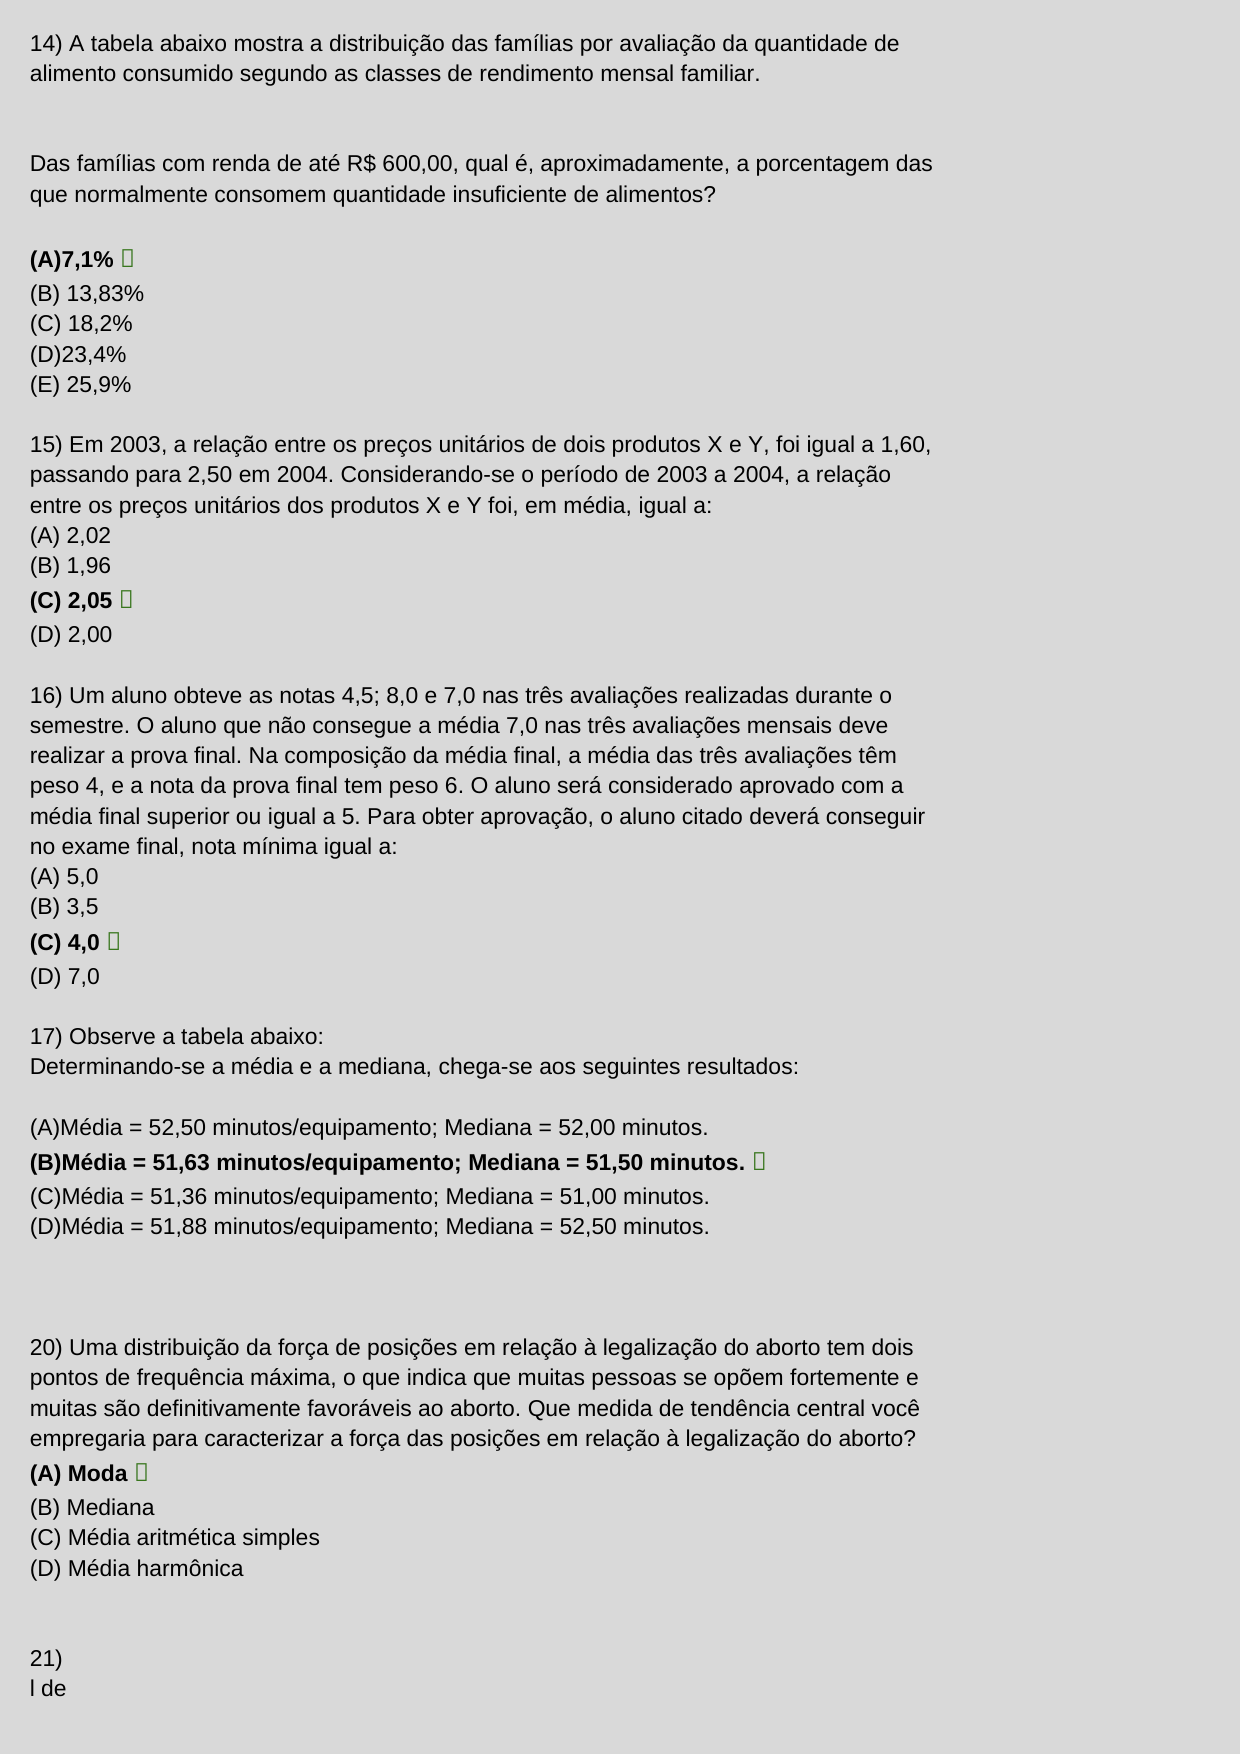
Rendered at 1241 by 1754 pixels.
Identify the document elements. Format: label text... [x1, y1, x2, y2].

text Determinando-se a média e a mediana, chega-se aos seguintes resultados: [29, 1053, 1211, 1079]
text empregaria para caracterizar a força das posições em relação à legalização do aborto? [29, 1425, 1211, 1451]
text (A)7,1% ✅ [29, 241, 1211, 275]
text 21) [29, 1645, 1211, 1671]
text média final superior ou igual a 5. Para obter aprovação, o aluno citado deverá conseguir [29, 803, 1211, 829]
text (B) 13,83% [29, 280, 1211, 306]
text (D)23,4% [29, 341, 1211, 367]
text realizar a prova final. Na composição da média final, a média das três avaliações têm [29, 742, 1211, 768]
text entre os preços unitários dos produtos X e Y foi, em média, igual a: [29, 492, 1211, 518]
text (C)Média = 51,36 minutos/equipamento; Mediana = 51,00 minutos. [29, 1183, 1211, 1209]
text (A)Média = 52,50 minutos/equipamento; Mediana = 52,00 minutos. [29, 1114, 1211, 1140]
text (C) 18,2% [29, 310, 1211, 337]
text (B) Mediana [29, 1494, 1211, 1520]
text (C) Média aritmética simples [29, 1524, 1211, 1551]
text 16) Um aluno obteve as notas 4,5; 8,0 e 7,0 nas três avaliações realizadas durante o [29, 682, 1211, 708]
text 20) Uma distribuição da força de posições em relação à legalização do aborto tem dois [29, 1334, 1211, 1360]
text pontos de frequência máxima, o que indica que muitas pessoas se opõem fortemente e [29, 1364, 1211, 1391]
text (C) 2,05 ✅ [29, 582, 1211, 616]
text l de [29, 1675, 1211, 1702]
text (D) Média harmônica [29, 1554, 1211, 1581]
text 14) A tabela abaixo mostra a distribuição das famílias por avaliação da quantidade de [29, 29, 1211, 56]
text que normalmente consomem quantidade insuficiente de alimentos? [29, 181, 1211, 207]
text (A) 2,02 [29, 522, 1211, 548]
text (D) 7,0 [29, 963, 1211, 989]
text muitas são definitivamente favoráveis ao aborto. Que medida de tendência central você [29, 1394, 1211, 1421]
text (A) Moda ✅ [29, 1455, 1211, 1489]
text passando para 2,50 em 2004. Considerando-se o período de 2003 a 2004, a relação [29, 461, 1211, 488]
text (D) 2,00 [29, 621, 1211, 648]
text (B) 1,96 [29, 552, 1211, 578]
text alimento consumido segundo as classes de rendimento mensal familiar. [29, 60, 1211, 86]
text semestre. O aluno que não consegue a média 7,0 nas três avaliações mensais deve [29, 712, 1211, 738]
text Das famílias com renda de até R$ 600,00, qual é, aproximadamente, a porcentagem das [29, 150, 1211, 177]
text (D)Média = 51,88 minutos/equipamento; Mediana = 52,50 minutos. [29, 1213, 1211, 1239]
text peso 4, e a nota da prova final tem peso 6. O aluno será considerado aprovado com a [29, 772, 1211, 799]
text (B) 3,5 [29, 893, 1211, 919]
text (E) 25,9% [29, 371, 1211, 397]
text (C) 4,0 ✅ [29, 923, 1211, 957]
text 17) Observe a tabela abaixo: [29, 1023, 1211, 1049]
text (A) 5,0 [29, 863, 1211, 889]
text 15) Em 2003, a relação entre os preços unitários de dois produtos X e Y, foi igual a 1,60, [29, 431, 1211, 457]
text no exame final, nota mínima igual a: [29, 833, 1211, 859]
text (B)Média = 51,63 minutos/equipamento; Mediana = 51,50 minutos. ✅ [29, 1144, 1211, 1178]
